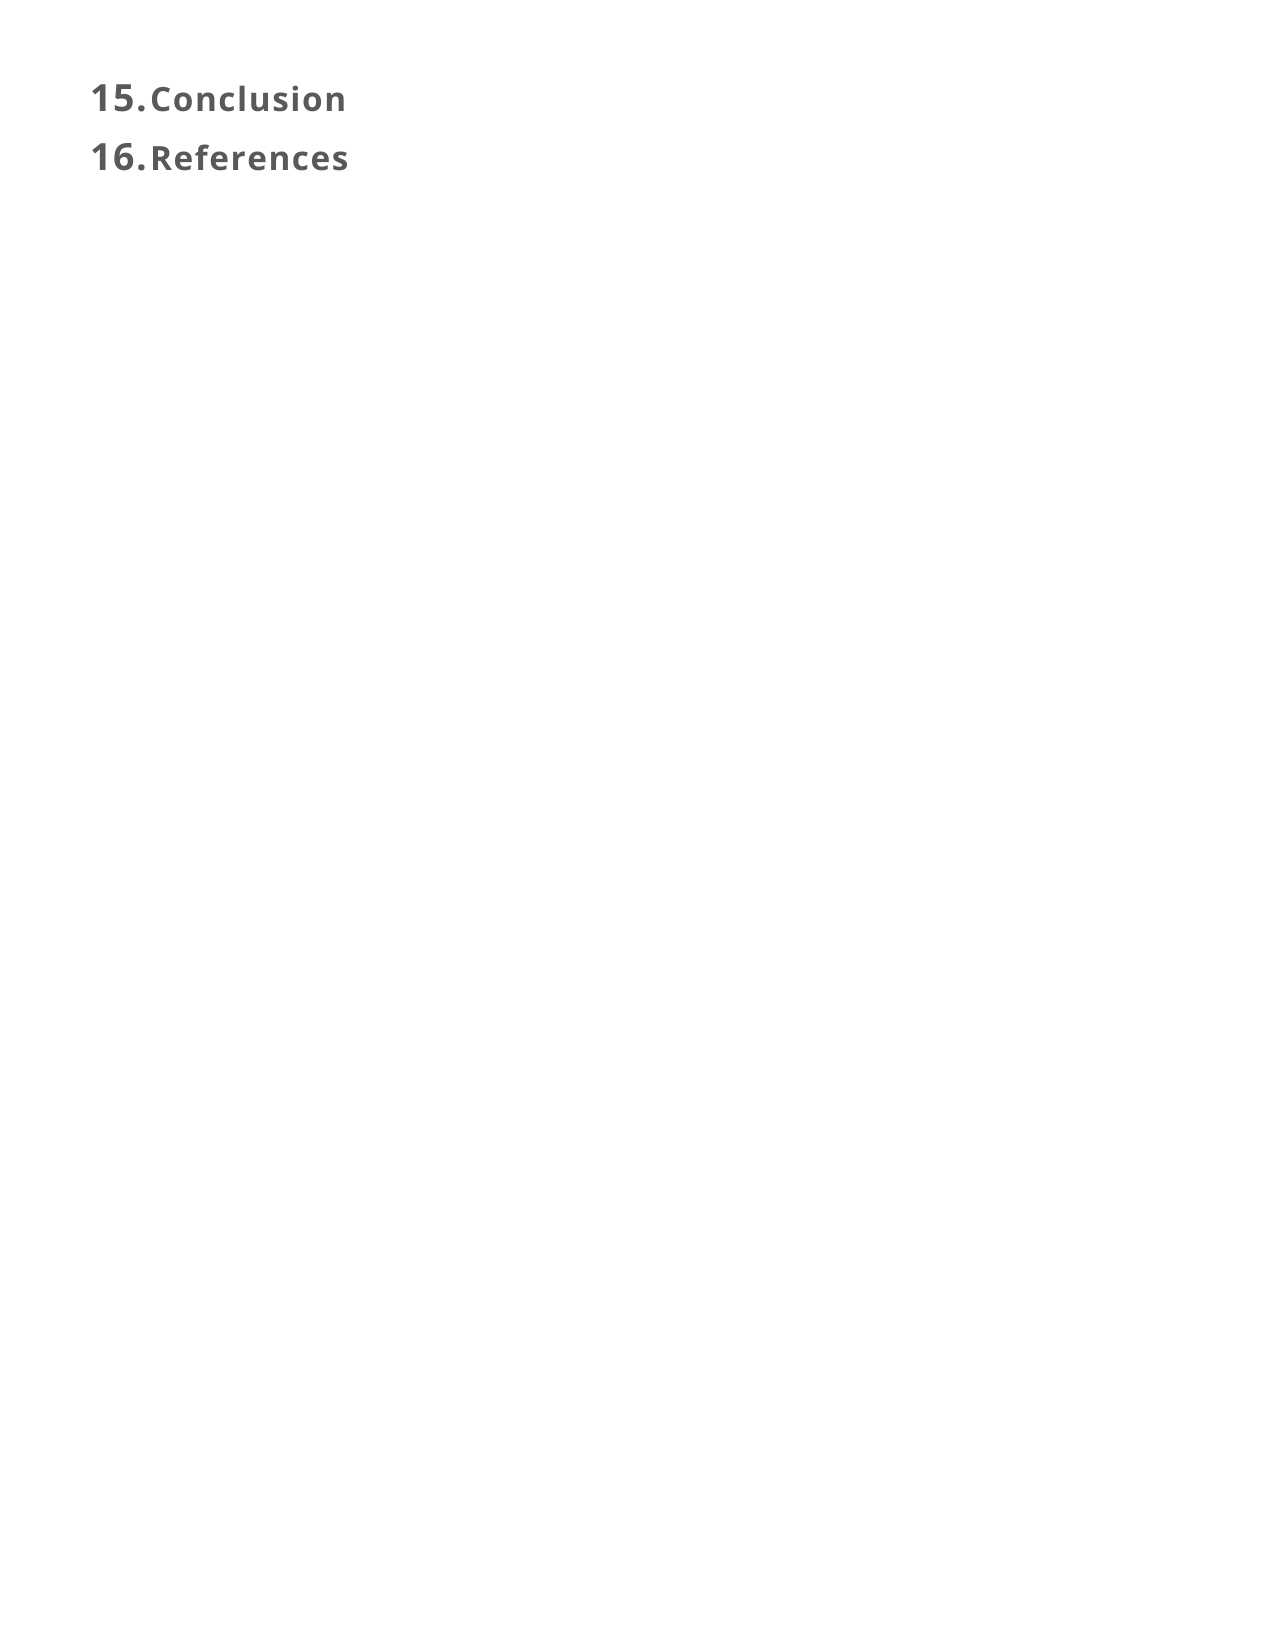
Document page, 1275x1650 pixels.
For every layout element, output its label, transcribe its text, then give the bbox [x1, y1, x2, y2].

subtitle Conclusion [90, 75, 1200, 121]
subtitle References [90, 133, 1200, 179]
